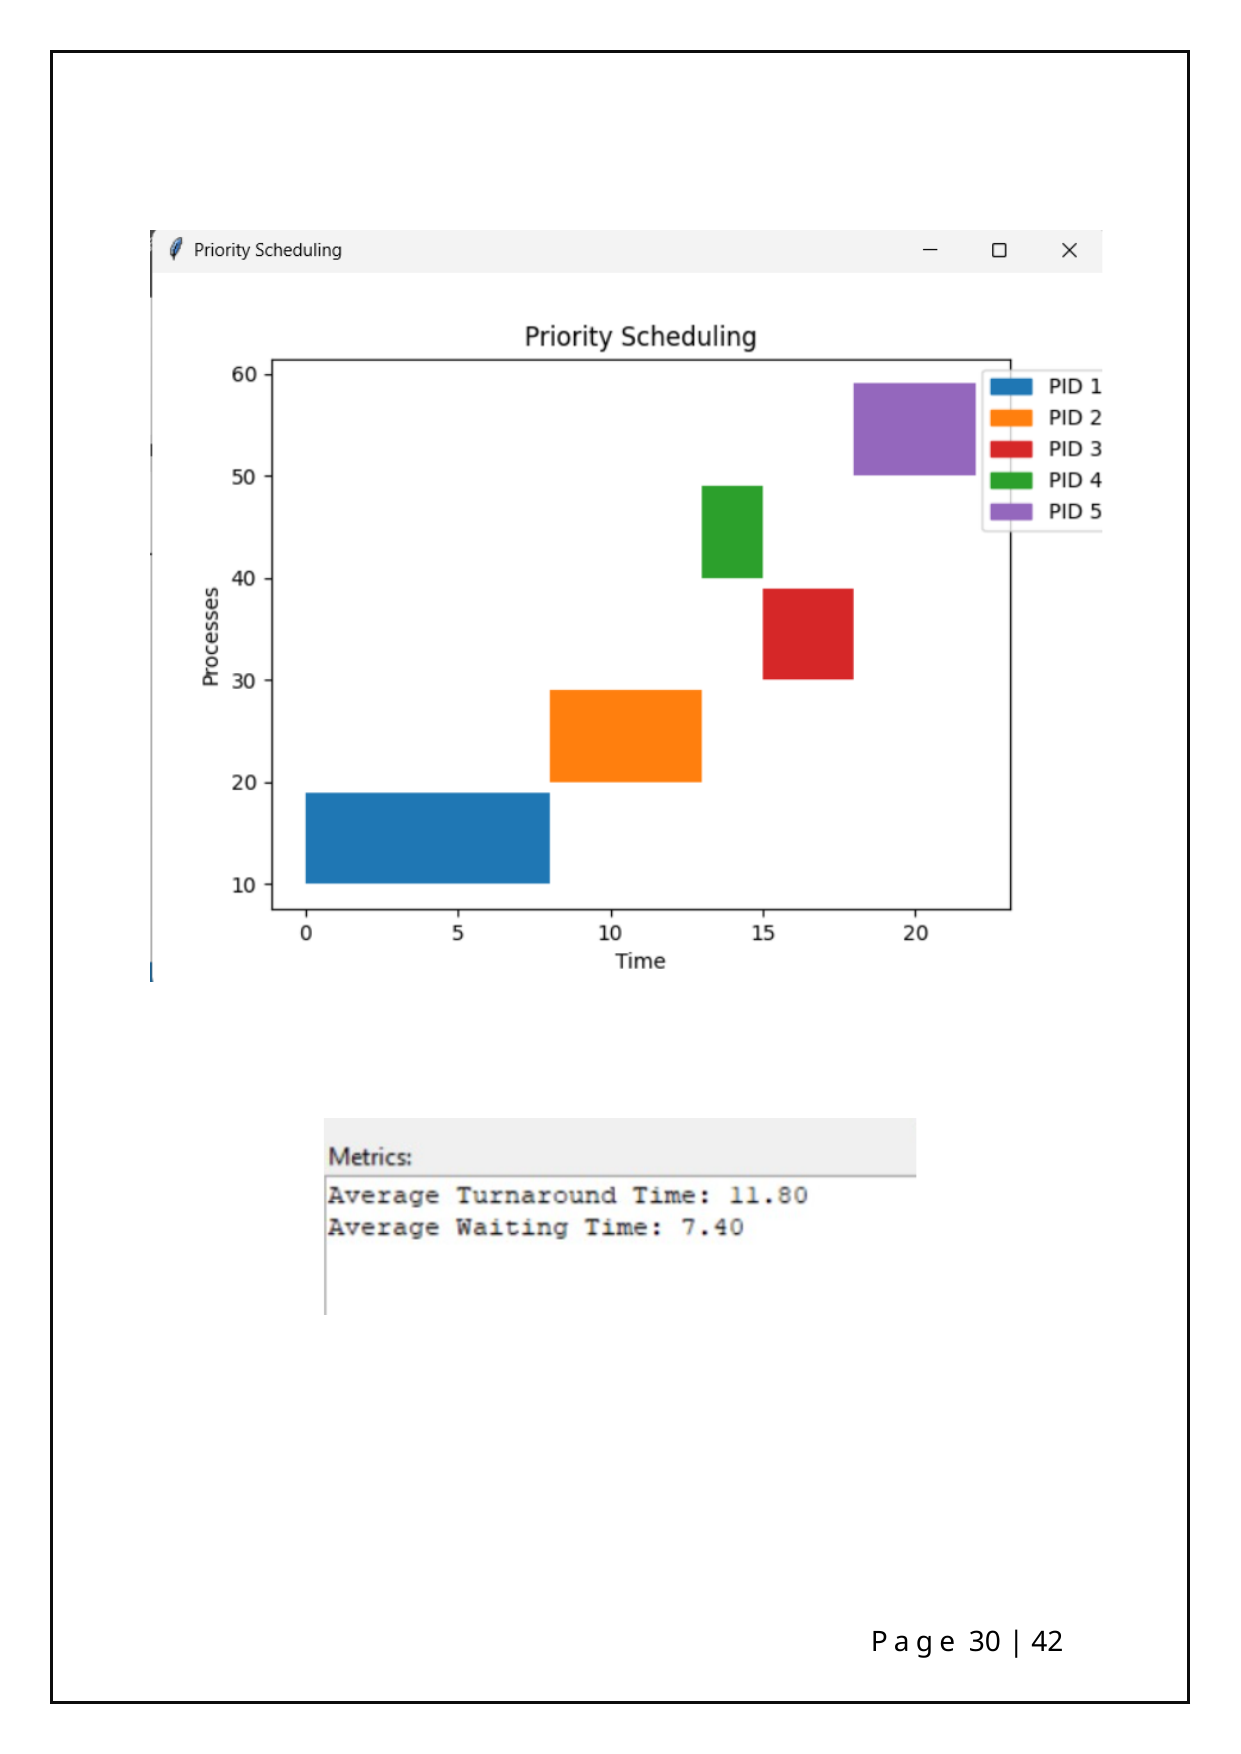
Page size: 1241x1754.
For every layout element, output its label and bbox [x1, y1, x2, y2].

picture [150, 230, 1103, 982]
picture [323, 1118, 917, 1315]
